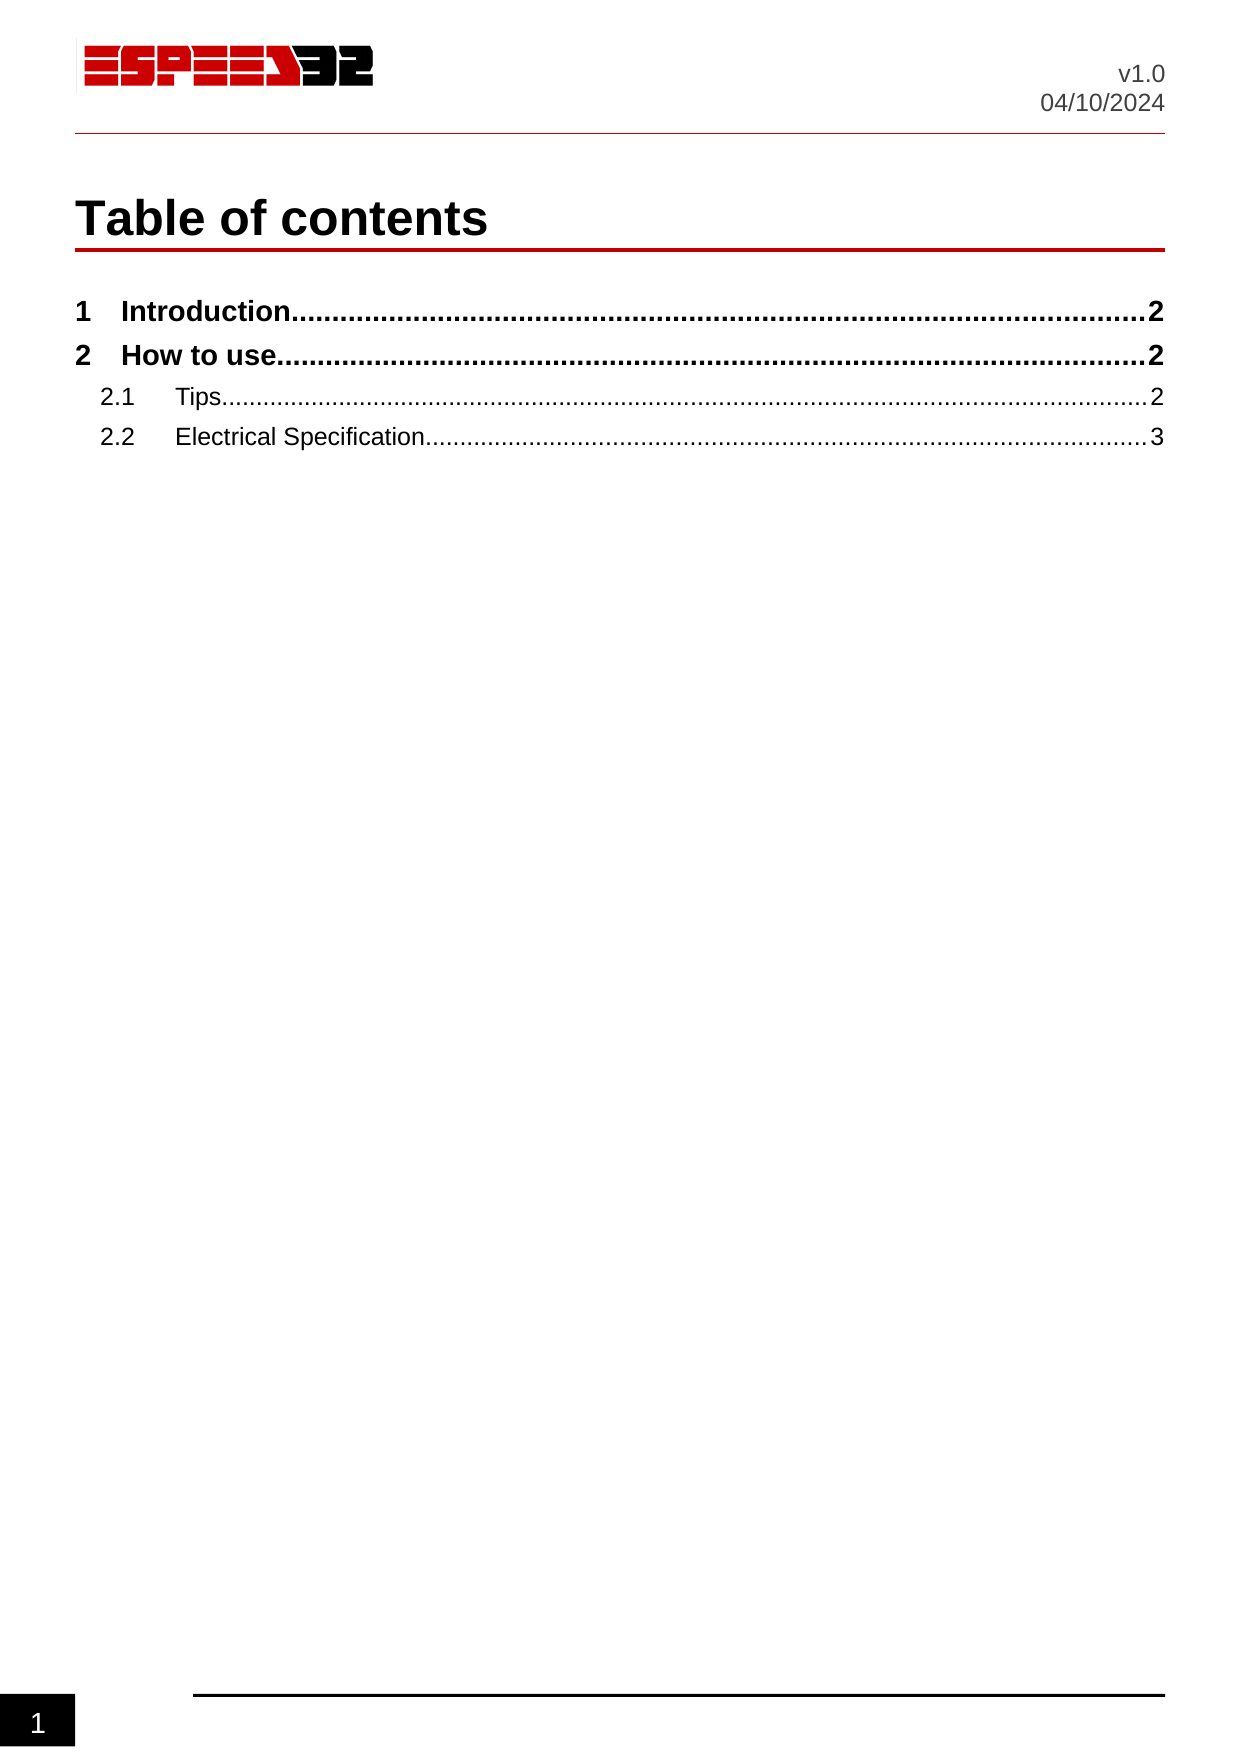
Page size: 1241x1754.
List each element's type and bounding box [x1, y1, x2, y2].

picture [76, 38, 381, 94]
